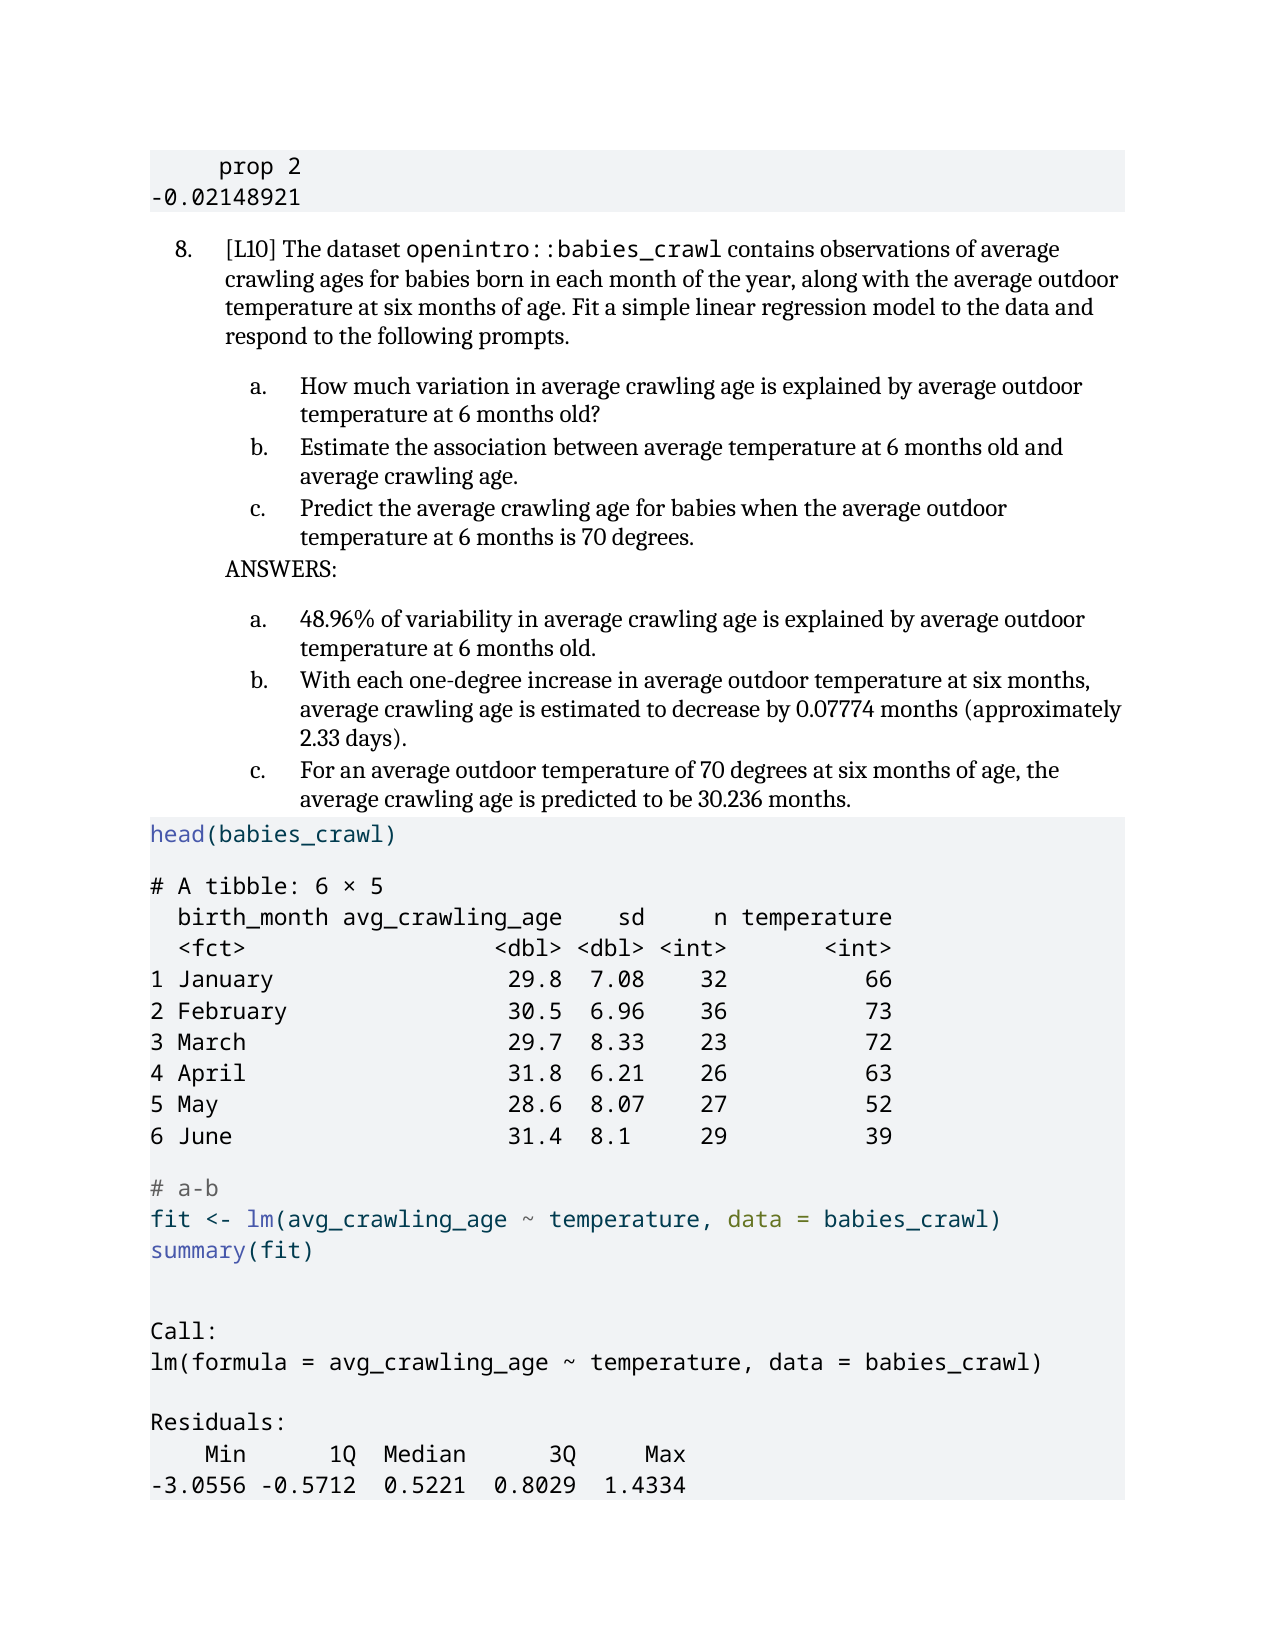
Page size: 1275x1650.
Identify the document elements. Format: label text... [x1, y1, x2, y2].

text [150, 1286, 1125, 1500]
list With each one-degree increase in average outdoor temperature at six months, average crawling age is estimated to decrease by 0.07774 months (approximately 2.33 days). [250, 666, 1125, 752]
text # A tibble: 6 × 5 birth_month avg_crawling_age sd n temperature <fct> <dbl> <dbl> <int> <int> 1 January 29.8 7.08 32 66 2 February 30.5 6.96 36 73 3 March 29.7 8.33 23 72 4 April 31.8 6.21 26 63 5 May 28.6 8.07 27 52 6 June 31.4 8.1 29 39 [150, 869, 1125, 1151]
list ANSWERS: [175, 555, 1125, 584]
list Estimate the association between average temperature at 6 months old and average crawling age. [250, 433, 1125, 490]
text prop 2 -0.02148921 [150, 150, 1125, 212]
list Predict the average crawling age for babies when the average outdoor temperature at 6 months is 70 degrees. [250, 494, 1125, 552]
list 48.96% of variability in average crawling age is explained by average outdoor temperature at 6 months old. [250, 605, 1125, 662]
list For an average outdoor temperature of 70 degrees at six months of age, the average crawling age is predicted to be 30.236 months. [250, 756, 1125, 814]
text # a-b fit <- lm(avg_crawling_age ~ temperature, data = babies_crawl) summary(fit) [219, 1172, 1125, 1265]
list How much variation in average crawling age is explained by average outdoor temperature at 6 months old? [250, 372, 1125, 429]
list [L10] The dataset openintro::babies_crawl contains observations of average crawling ages for babies born in each month of the year, along with the average outdoor temperature at six months of age. Fit a simple linear regression model to the data and respond to the following prompts. [175, 233, 1125, 351]
text head(babies_crawl) [150, 817, 1125, 849]
